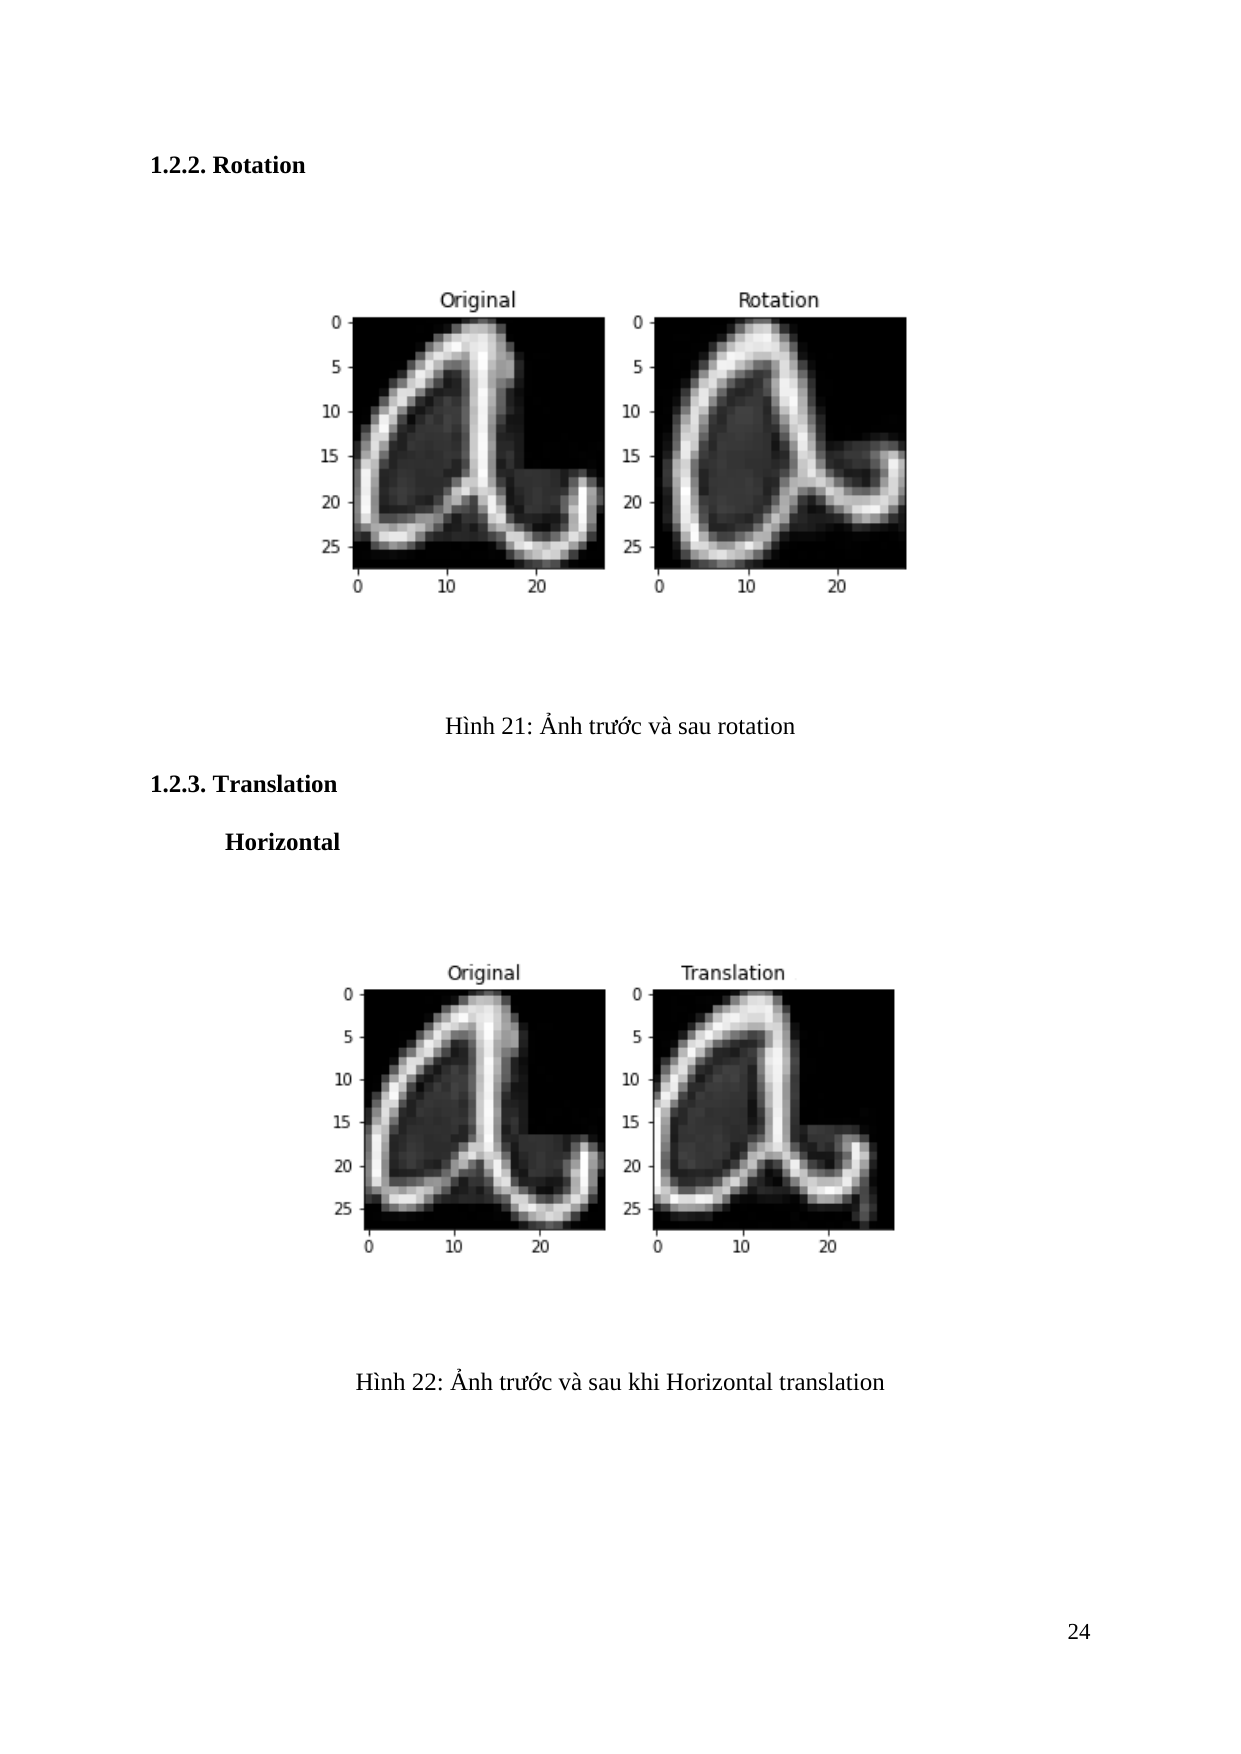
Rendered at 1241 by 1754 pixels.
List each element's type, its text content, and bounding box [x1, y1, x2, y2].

picture [265, 207, 976, 682]
text Hình 21: Ảnh trước và sau rotation [150, 711, 1090, 740]
text Horizontal [150, 827, 1090, 856]
picture [279, 885, 961, 1338]
subtitle 1.2.2. Rotation [150, 150, 1090, 179]
text Hình 22: Ảnh trước và sau khi Horizontal translation [150, 1367, 1090, 1396]
subtitle 1.2.3. Translation [150, 769, 1090, 798]
